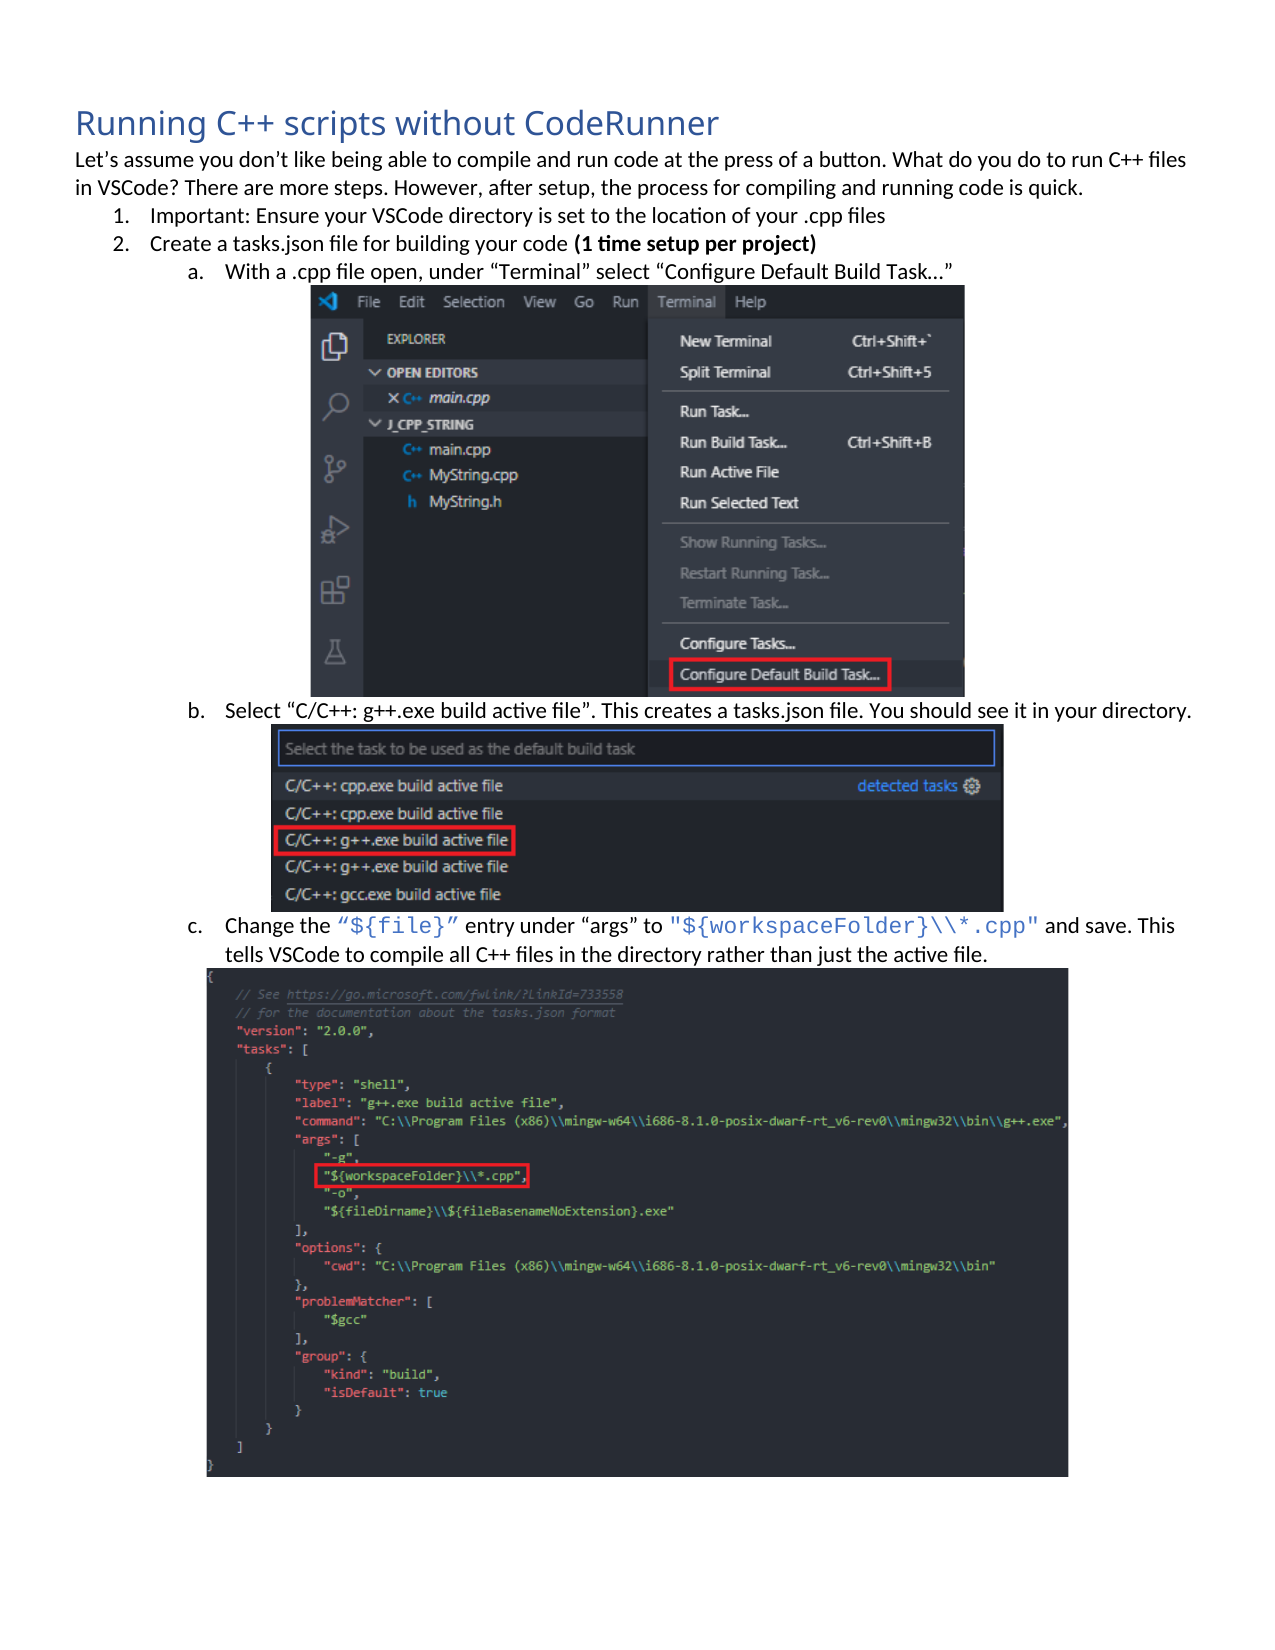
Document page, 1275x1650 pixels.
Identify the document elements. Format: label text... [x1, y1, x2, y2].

text Let’s assume you don’t like being able to compile and run code at the press of a button. What do you do to run C++ files in VSCode? There are more steps. However, after setup, the process for compiling and running code is quick. [75, 145, 1200, 201]
list Important: Ensure your VSCode directory is set to the location of your .cpp files [112, 201, 1200, 229]
subtitle Running C++ scripts without CodeRunner [75, 100, 1200, 145]
picture [271, 724, 1004, 912]
picture [206, 968, 1069, 1477]
list Create a tasks.json file for building your code (1 time setup per project) [112, 229, 1200, 257]
list With a .cpp file open, under “Terminal” select “Configure Default Build Task…” [187, 257, 1200, 286]
list Select “C/C++: g++.exe build active file”. This creates a tasks.json file. You should see it in your directory. [187, 696, 1200, 724]
picture [310, 285, 965, 697]
list Change the “${file}” entry under “args” to "${workspaceFolder}\\*.cpp" and save. This tells VSCode to compile all C++ files in the directory rather than just the active file. [187, 911, 1200, 968]
